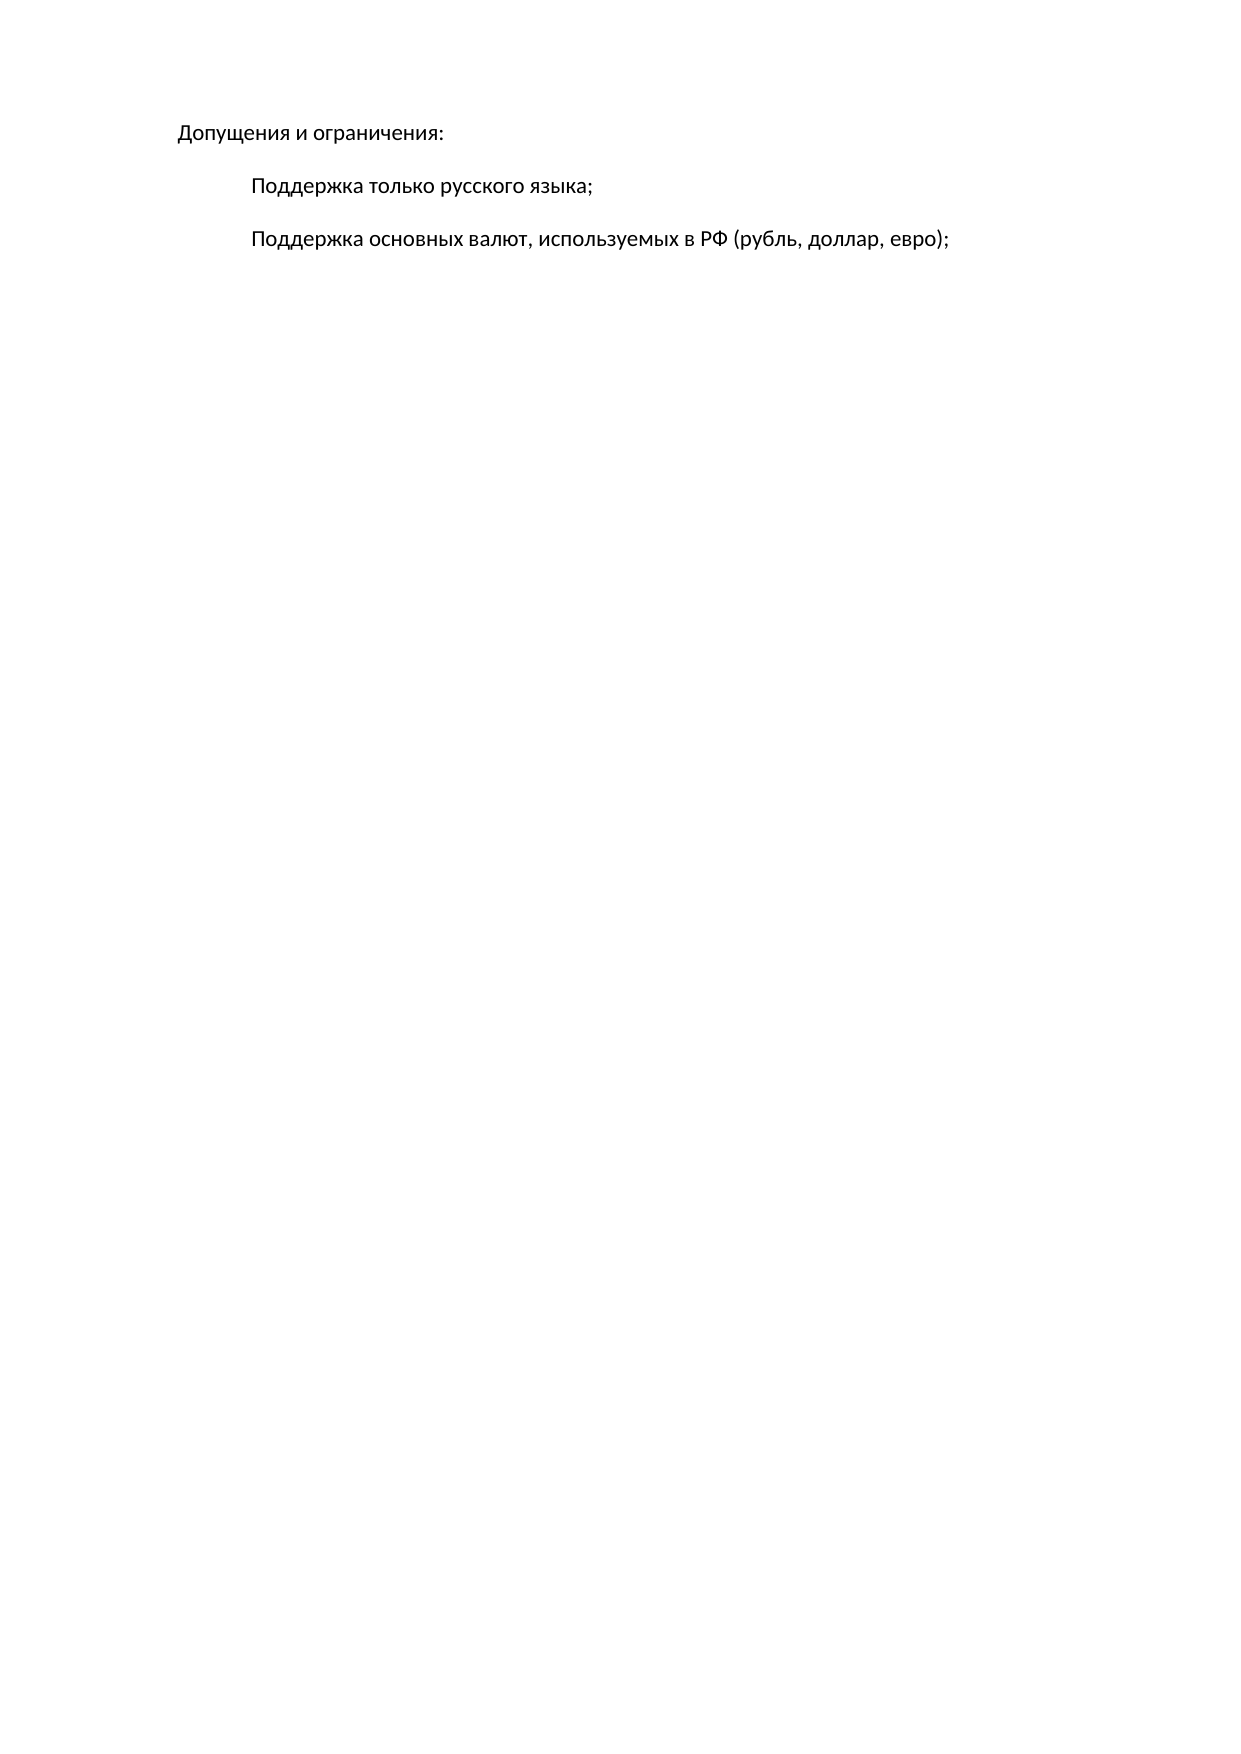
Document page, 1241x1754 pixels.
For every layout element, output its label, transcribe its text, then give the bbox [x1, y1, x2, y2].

text Поддержка только русского языка; [177, 171, 1152, 199]
text Поддержка основных валют, используемых в РФ (рубль, доллар, евро); [177, 224, 1152, 252]
text Допущения и ограничения: [177, 118, 1152, 146]
